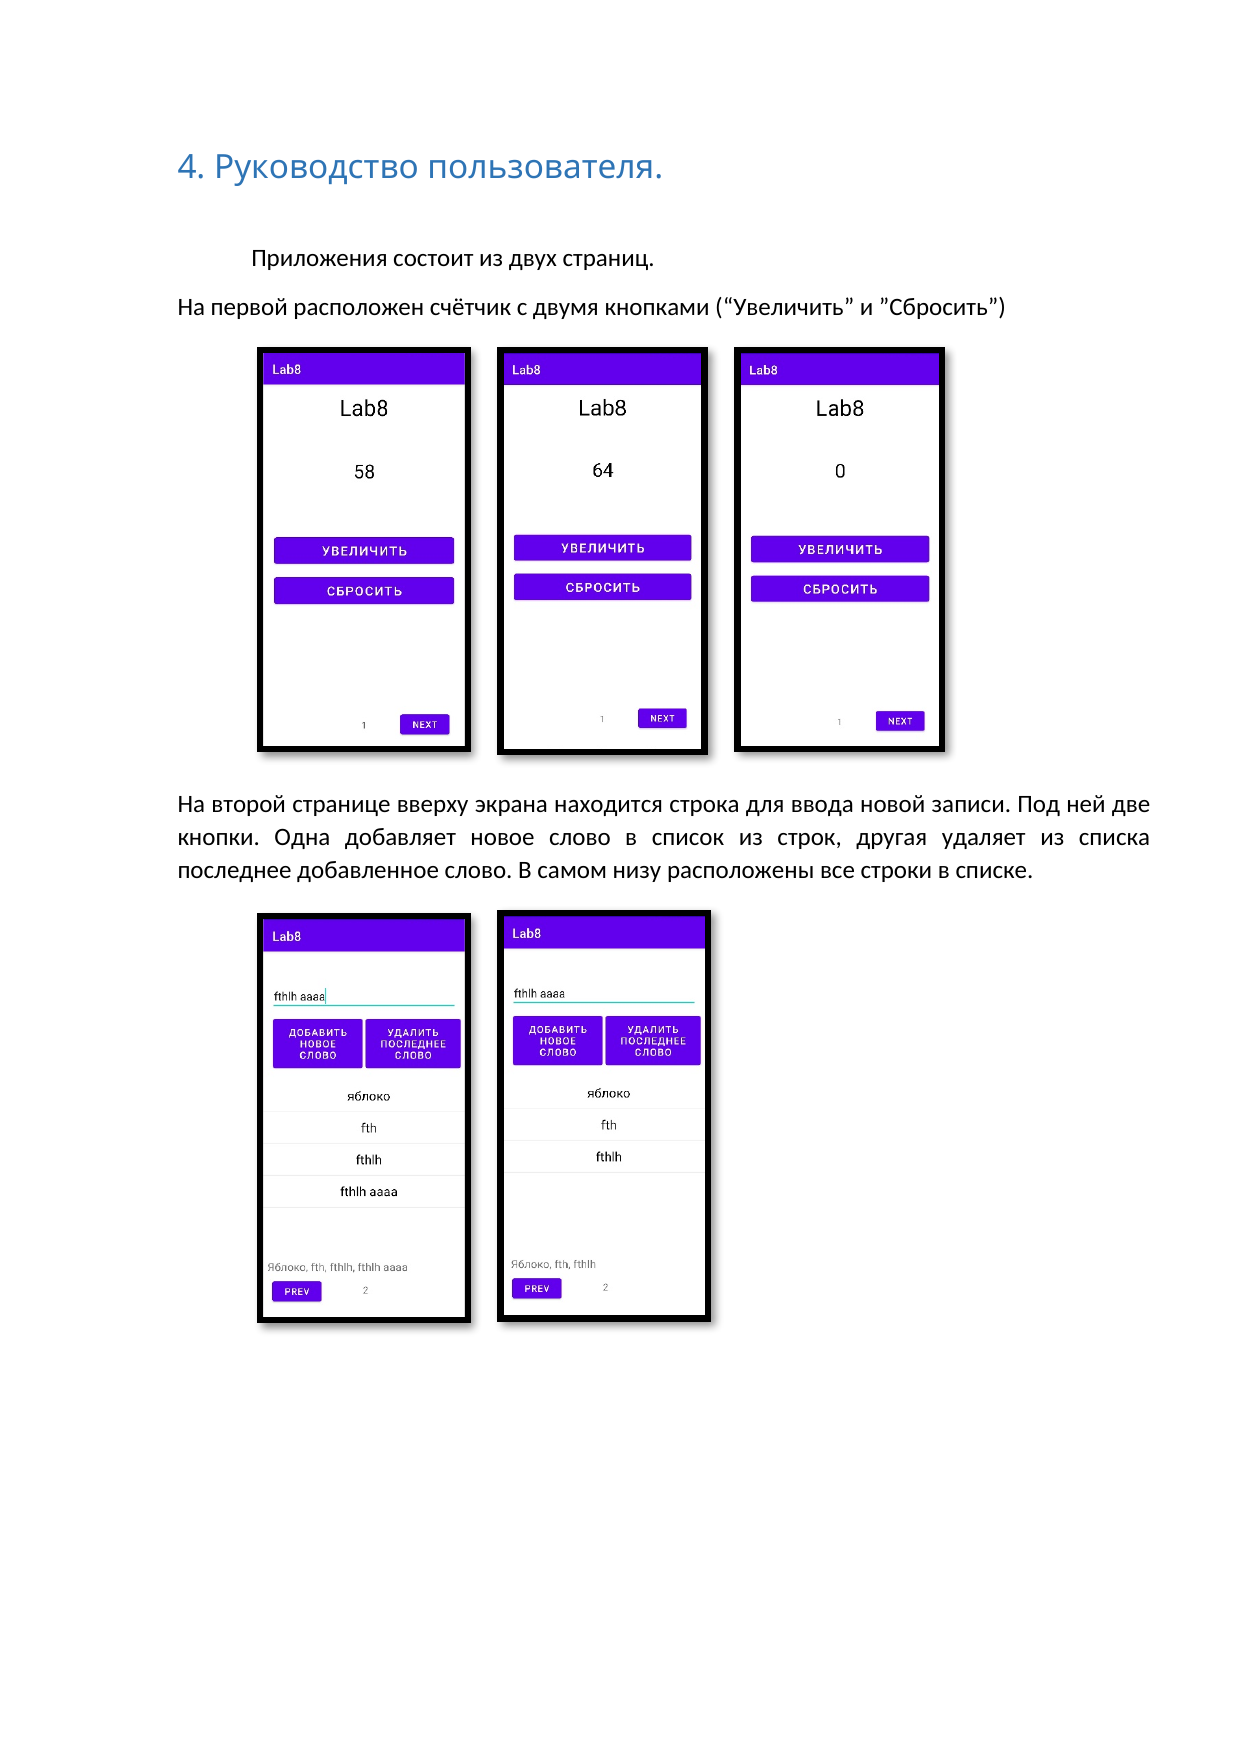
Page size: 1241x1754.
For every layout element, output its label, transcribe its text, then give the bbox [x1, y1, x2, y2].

text Приложения состоит из двух страниц. [177, 242, 1152, 272]
picture [504, 916, 705, 1315]
subtitle 4. Руководство пользователя. [177, 143, 1152, 188]
text На первой расположен счётчик с двумя кнопками (“Увеличить” и ”Сбросить”) [177, 291, 1152, 322]
picture [741, 353, 939, 746]
picture [504, 353, 701, 749]
picture [263, 353, 465, 746]
picture [263, 919, 465, 1317]
text На второй странице вверху экрана находится строка для ввода новой записи. Под ней две кнопки. Одна добавляет новое слово в список из строк, другая удаляет из списка последнее добавленное слово. В самом низу расположены все строки в списке. [177, 788, 1152, 884]
